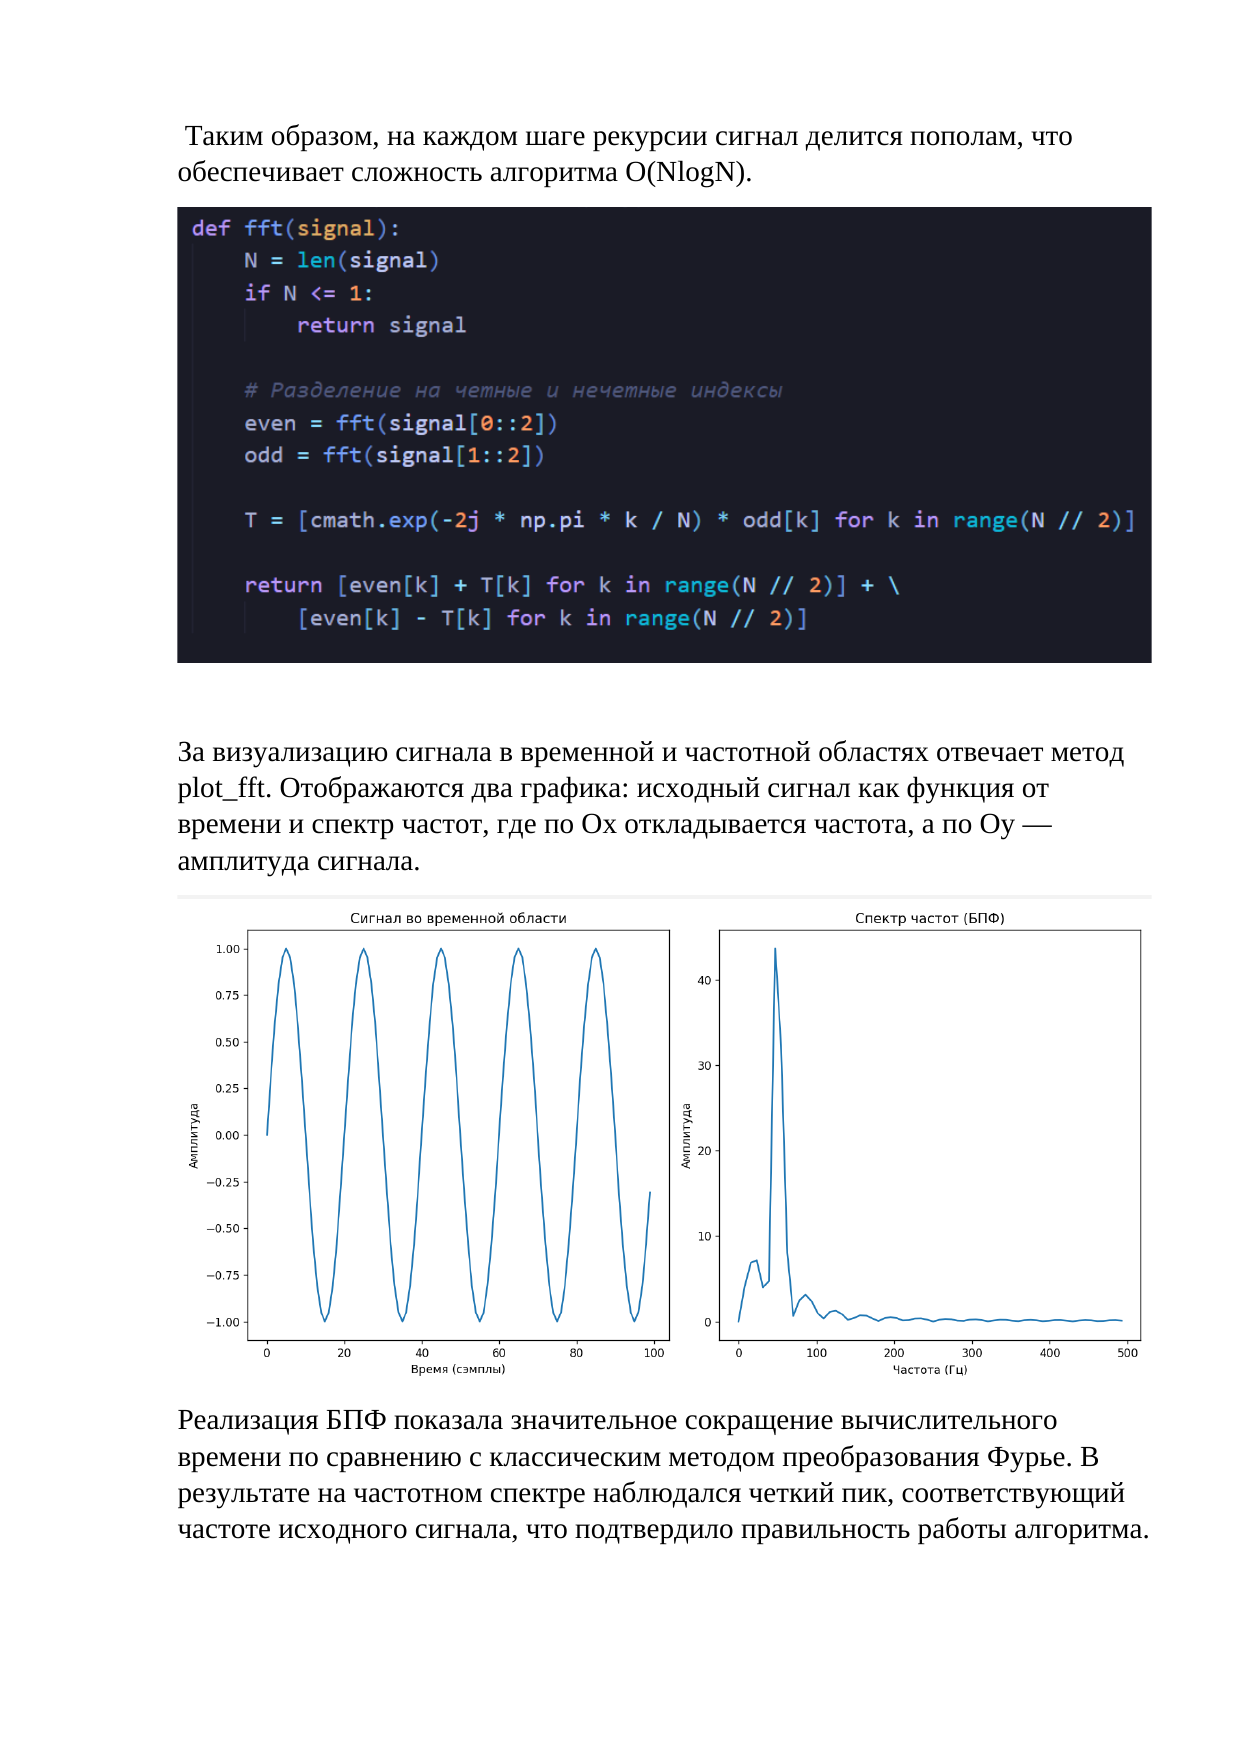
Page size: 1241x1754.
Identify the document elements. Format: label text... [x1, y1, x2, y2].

text Реализация БПФ показала значительное сокращение вычислительного времени по сравнению с классическим методом преобразования Фурье. В результате на частотном спектре наблюдался четкий пик, соответствующий частоте исходного сигнала, что подтвердило правильность работы алгоритма. [177, 1402, 1152, 1544]
picture [177, 895, 1152, 1384]
text Таким образом, на каждом шаге рекурсии сигнал делится пополам, что обеспечивает сложность алгоритма O(NlogN). [177, 118, 1152, 188]
text За визуализацию сигнала в временной и частотной областях отвечает метод plot_fft. Отображаются два графика: исходный сигнал как функция от времени и спектр частот, где по Ох откладывается частота, а по Оу — амплитуда сигнала. [177, 734, 1152, 876]
picture [177, 207, 1152, 663]
